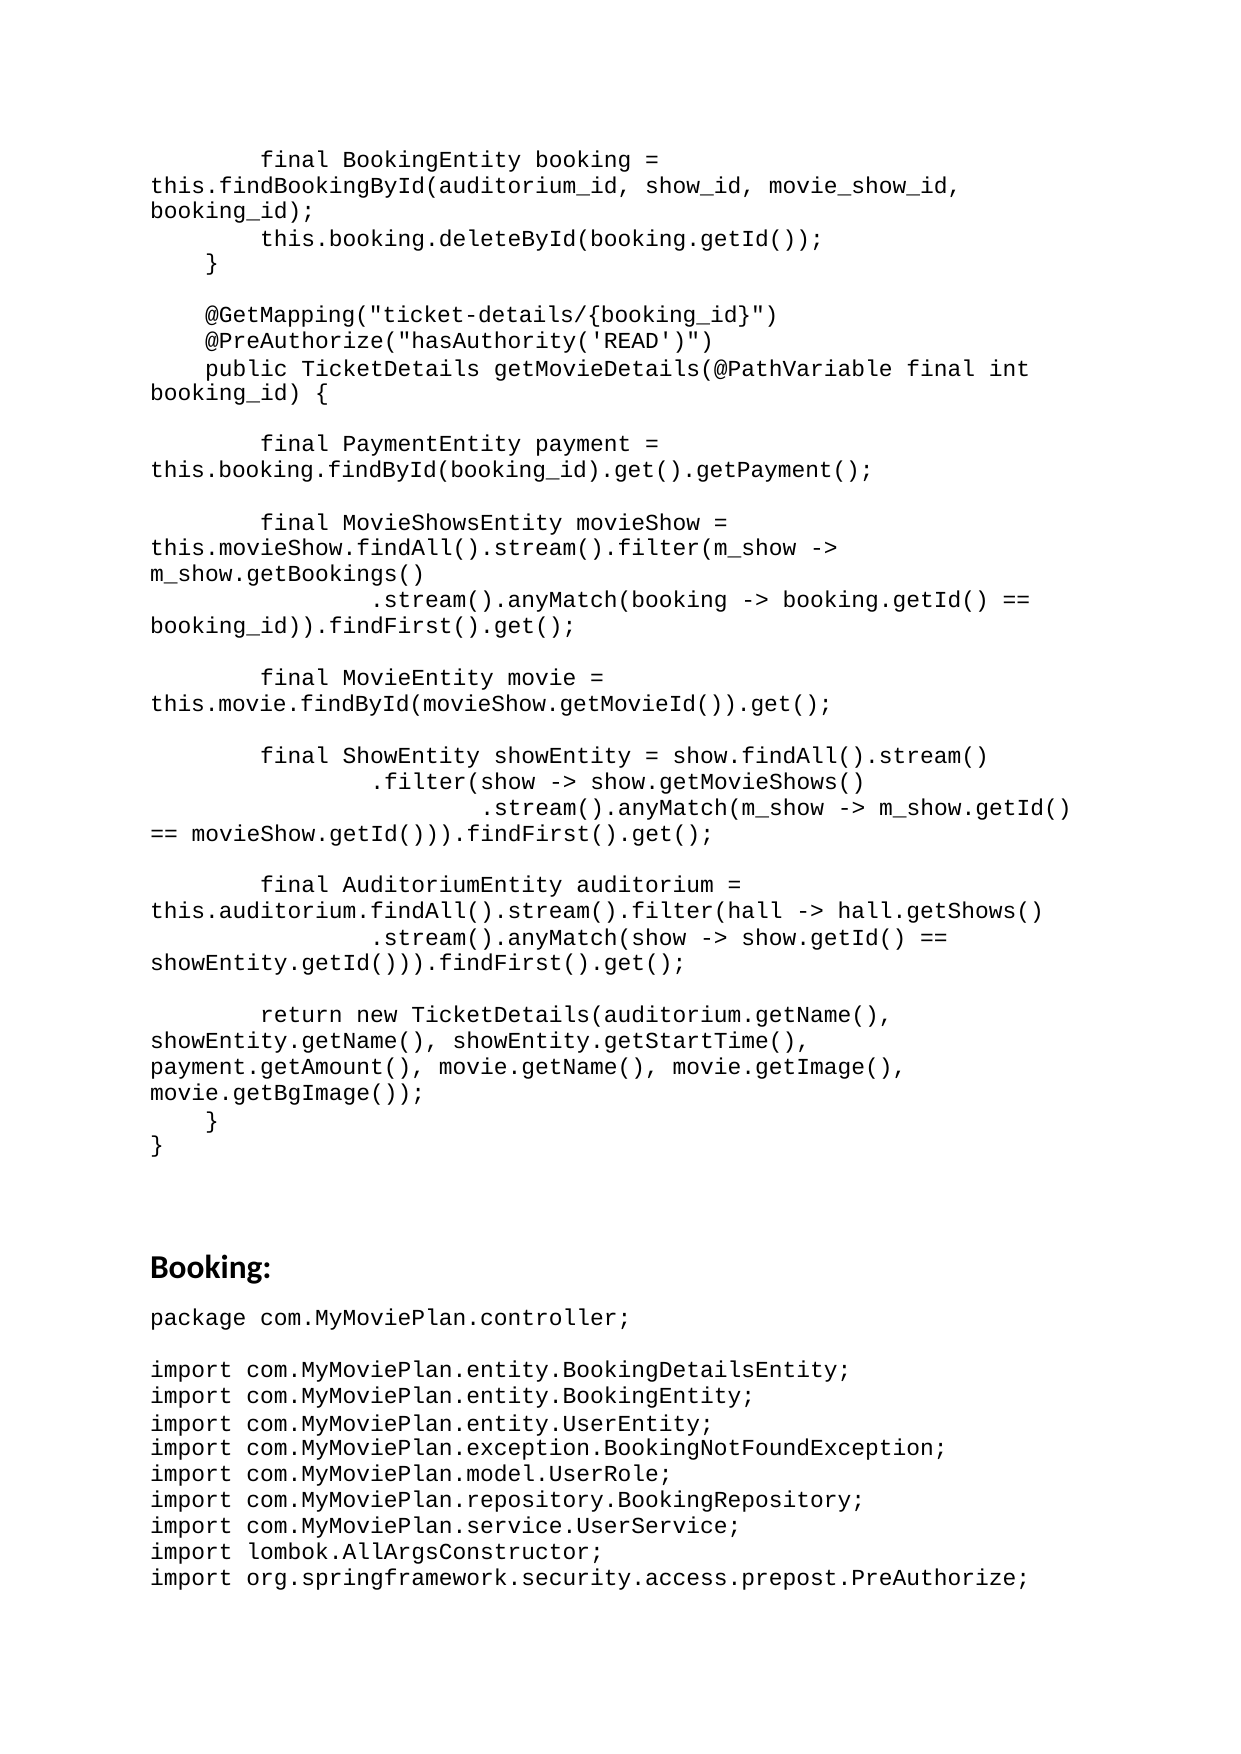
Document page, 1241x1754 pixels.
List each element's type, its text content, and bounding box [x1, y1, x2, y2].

text .stream().anyMatch(show -> show.getId() == showEntity.getId())).findFirst().get(); [150, 926, 949, 978]
text import lombok.AllArgsConstructor; [150, 1540, 1105, 1566]
subtitle Booking: [150, 1246, 1105, 1287]
text this.booking.deleteById(booking.getId()); [260, 226, 1105, 252]
text final PaymentEntity payment = this.booking.findById(booking_id).get().getPayment(); [150, 433, 1105, 485]
text } [205, 252, 1105, 278]
text final MovieEntity movie = this.movie.findById(movieShow.getMovieId()).get(); [150, 666, 1105, 718]
text import com.MyMoviePlan.entity.BookingDetailsEntity; import com.MyMoviePlan.entity.BookingEntity; [150, 1358, 853, 1410]
text == movieShow.getId())).findFirst().get(); [148, 822, 716, 848]
text final ShowEntity showEntity = show.findAll().stream() [259, 744, 990, 770]
text final AuditoriumEntity auditorium = this.auditorium.findAll().stream().filter(hall -> hall.getShows() [150, 874, 1105, 926]
text public TicketDetails getMovieDetails(@PathVariable final int booking_id) { [150, 356, 1032, 407]
text import com.MyMoviePlan.exception.BookingNotFoundException; import com.MyMoviePlan.model.UserRole; [150, 1436, 949, 1488]
text .filter(show -> show.getMovieShows() [246, 770, 989, 796]
text } [205, 1107, 1105, 1133]
text import com.MyMoviePlan.repository.BookingRepository; import com.MyMoviePlan.service.UserService; [150, 1488, 867, 1540]
text .stream().anyMatch(m_show -> m_show.getId() [479, 796, 1072, 822]
text package com.MyMoviePlan.controller; [150, 1307, 1105, 1332]
text .stream().anyMatch(booking -> booking.getId() == booking_id)).findFirst().get(); [150, 589, 1032, 641]
text @GetMapping("ticket-details/{booking_id}") @PreAuthorize("hasAuthority('READ')") [205, 304, 1087, 356]
text import com.MyMoviePlan.entity.UserEntity; [150, 1410, 1105, 1436]
text } [150, 1133, 1105, 1159]
text return new TicketDetails(auditorium.getName(), showEntity.getName(), showEntity.getStartTime(), payment.getAmount(), movie.getName(), movie.getImage(), movie.getBgImage()); [150, 1004, 908, 1107]
text import org.springframework.security.access.prepost.PreAuthorize; [150, 1566, 1105, 1592]
text final BookingEntity booking = this.findBookingById(auditorium_id, show_id, movie_show_id, booking_id); [150, 148, 963, 226]
text final MovieShowsEntity movieShow = this.movieShow.findAll().stream().filter(m_show -> m_show.getBookings() [150, 511, 839, 589]
